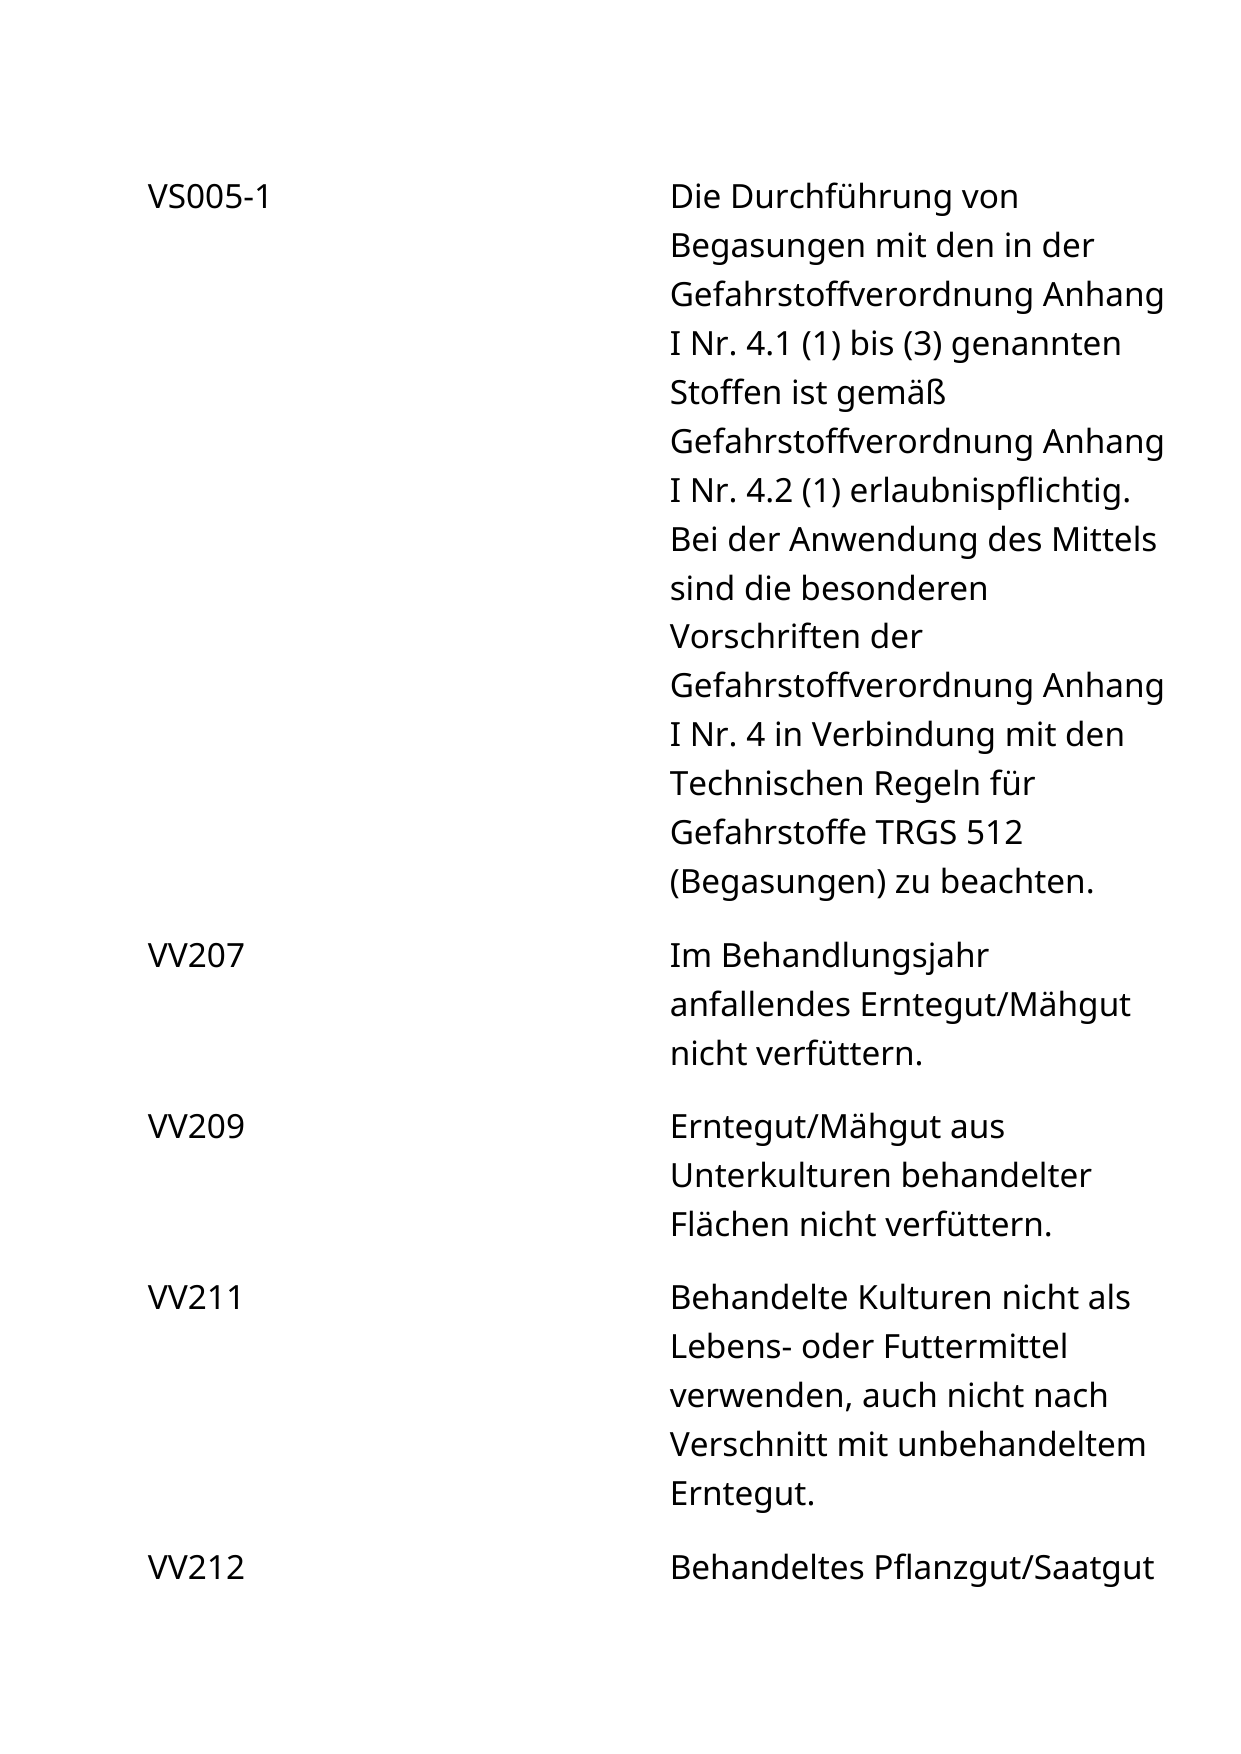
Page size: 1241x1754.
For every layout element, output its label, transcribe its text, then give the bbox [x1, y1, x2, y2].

table_cell VV207 [136, 906, 658, 1078]
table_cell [658, 1519, 1180, 1592]
table_cell Erntegut/Mähgut aus Unterkulturen behandelter Flächen nicht verfüttern. [658, 1078, 1180, 1249]
table_cell Im Behandlungsjahr anfallendes Erntegut/Mähgut nicht verfüttern. [658, 906, 1180, 1078]
table_cell VV211 [136, 1249, 658, 1518]
table_cell VV209 [136, 1078, 658, 1249]
table_cell Die Durchführung von Begasungen mit den in der Gefahrstoffverordnung Anhang I Nr. 4.1 (1) bis (3) genannten Stoffen ist gemäß Gefahrstoffverordnung Anhang I Nr. 4.2 (1) erlaubnispflichtig. Bei der Anwendung des Mittels sind die besonderen Vorschriften der Gefahrstoffverordnung Anhang I Nr. 4 in Verbindung mit den Technischen Regeln für Gefahrstoffe TRGS 512 (Begasungen) zu beachten. [658, 148, 1180, 906]
table_cell VS005-1 [136, 148, 658, 906]
table_cell Behandelte Kulturen nicht als Lebens- oder Futtermittel verwenden, auch nicht nach Verschnitt mit unbehandeltem Erntegut. [658, 1249, 1180, 1518]
table_cell VV212 [136, 1519, 658, 1592]
